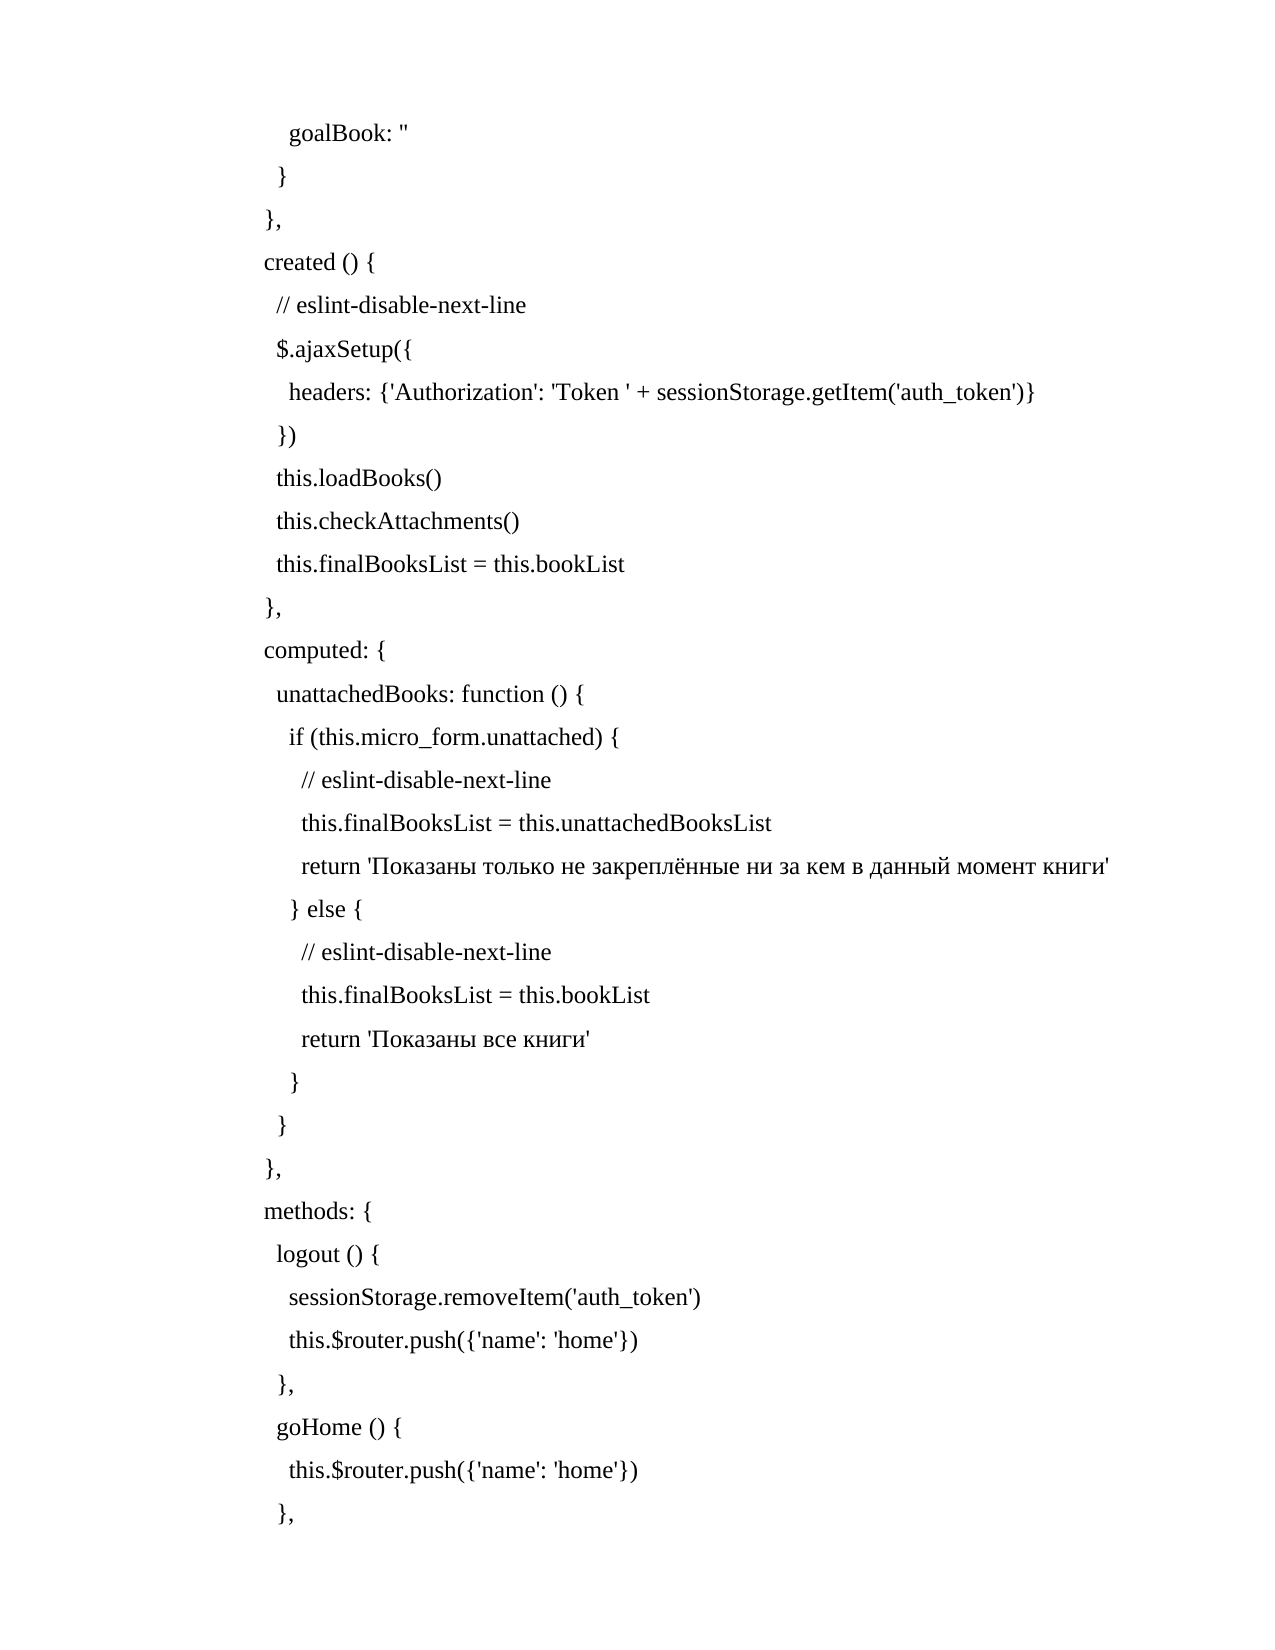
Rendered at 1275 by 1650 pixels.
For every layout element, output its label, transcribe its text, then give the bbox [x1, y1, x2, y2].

text sessionStorage.removeItem('auth_token') [177, 1282, 1186, 1311]
text // eslint-disable-next-line [177, 765, 1186, 794]
text // eslint-disable-next-line [177, 937, 1186, 966]
text this.checkAttachments() [177, 506, 1186, 535]
text }, [177, 1498, 1186, 1527]
text }, [177, 1153, 1186, 1182]
text headers: {'Authorization': 'Token ' + sessionStorage.getItem('auth_token')} [177, 377, 1186, 406]
text this.finalBooksList = this.unattachedBooksList [177, 808, 1186, 837]
text } else { [177, 894, 1186, 923]
text goHome () { [177, 1412, 1186, 1441]
text } [177, 1067, 1186, 1096]
text return 'Показаны только не закреплённые ни за кем в данный момент книги' [177, 851, 1186, 880]
text computed: { [177, 636, 1186, 664]
text this.$router.push({'name': 'home'}) [177, 1455, 1186, 1484]
text }, [177, 592, 1186, 621]
text }) [177, 420, 1186, 449]
text this.loadBooks() [177, 463, 1186, 492]
text $.ajaxSetup({ [177, 334, 1186, 362]
text logout () { [177, 1239, 1186, 1268]
text return 'Показаны все книги' [177, 1024, 1186, 1052]
text if (this.micro_form.unattached) { [177, 722, 1186, 751]
text created () { [177, 247, 1186, 276]
text } [177, 161, 1186, 190]
text goalBook: '' [177, 118, 1186, 147]
text unattachedBooks: function () { [177, 679, 1186, 707]
text }, [177, 204, 1186, 233]
text } [177, 1110, 1186, 1139]
text // eslint-disable-next-line [177, 291, 1186, 319]
text this.$router.push({'name': 'home'}) [177, 1326, 1186, 1354]
text }, [177, 1369, 1186, 1397]
text this.finalBooksList = this.bookList [177, 549, 1186, 578]
text methods: { [177, 1196, 1186, 1225]
text this.finalBooksList = this.bookList [177, 981, 1186, 1009]
